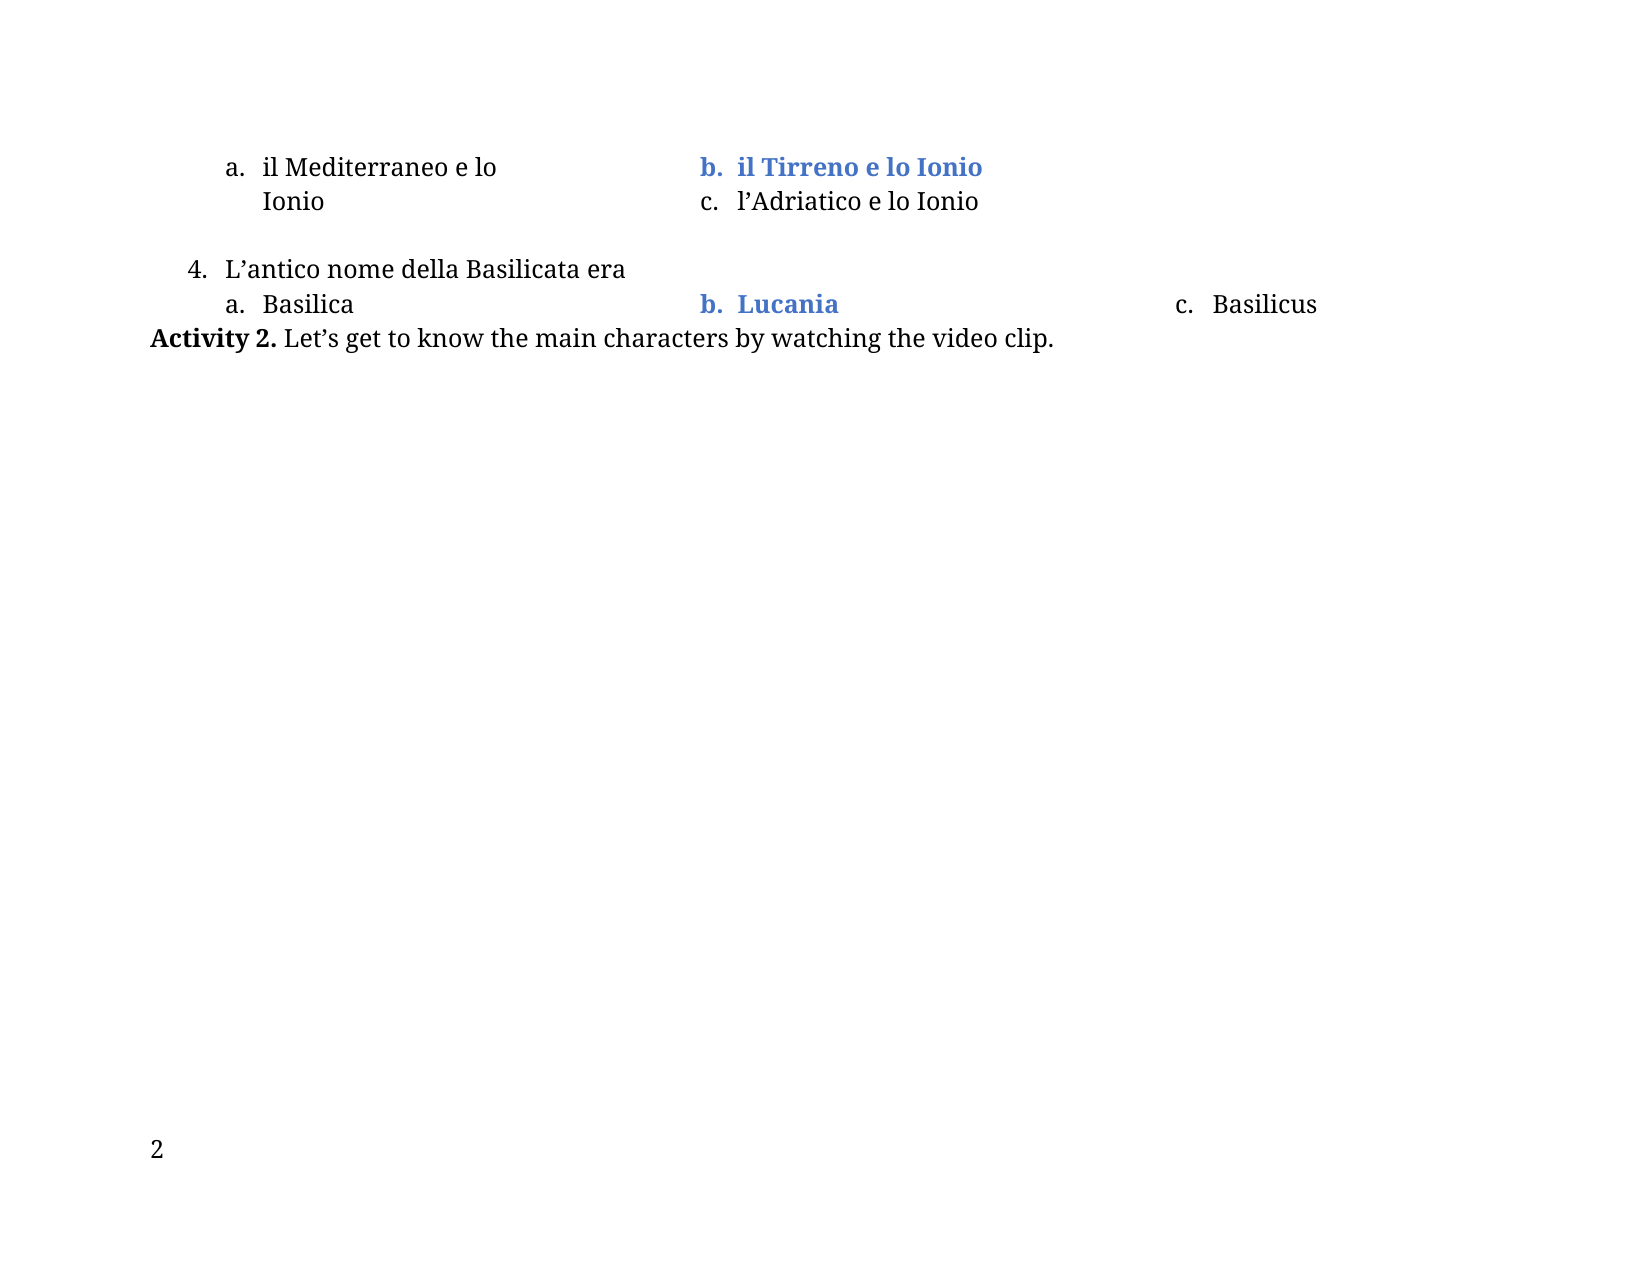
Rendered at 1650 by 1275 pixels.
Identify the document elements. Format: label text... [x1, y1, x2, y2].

list L’antico nome della Basilicata era [187, 252, 1500, 286]
list il Mediterraneo e lo Ionio [225, 150, 550, 218]
list il Tirreno e lo Ionio [700, 150, 1025, 184]
list Basilica [225, 286, 550, 320]
list l’Adriatico e lo Ionio [700, 184, 1025, 218]
text Activity 2. Let’s get to know the main characters by watching the video clip. [150, 320, 1500, 354]
list Lucania [700, 286, 1025, 320]
list Basilicus [1175, 286, 1500, 320]
